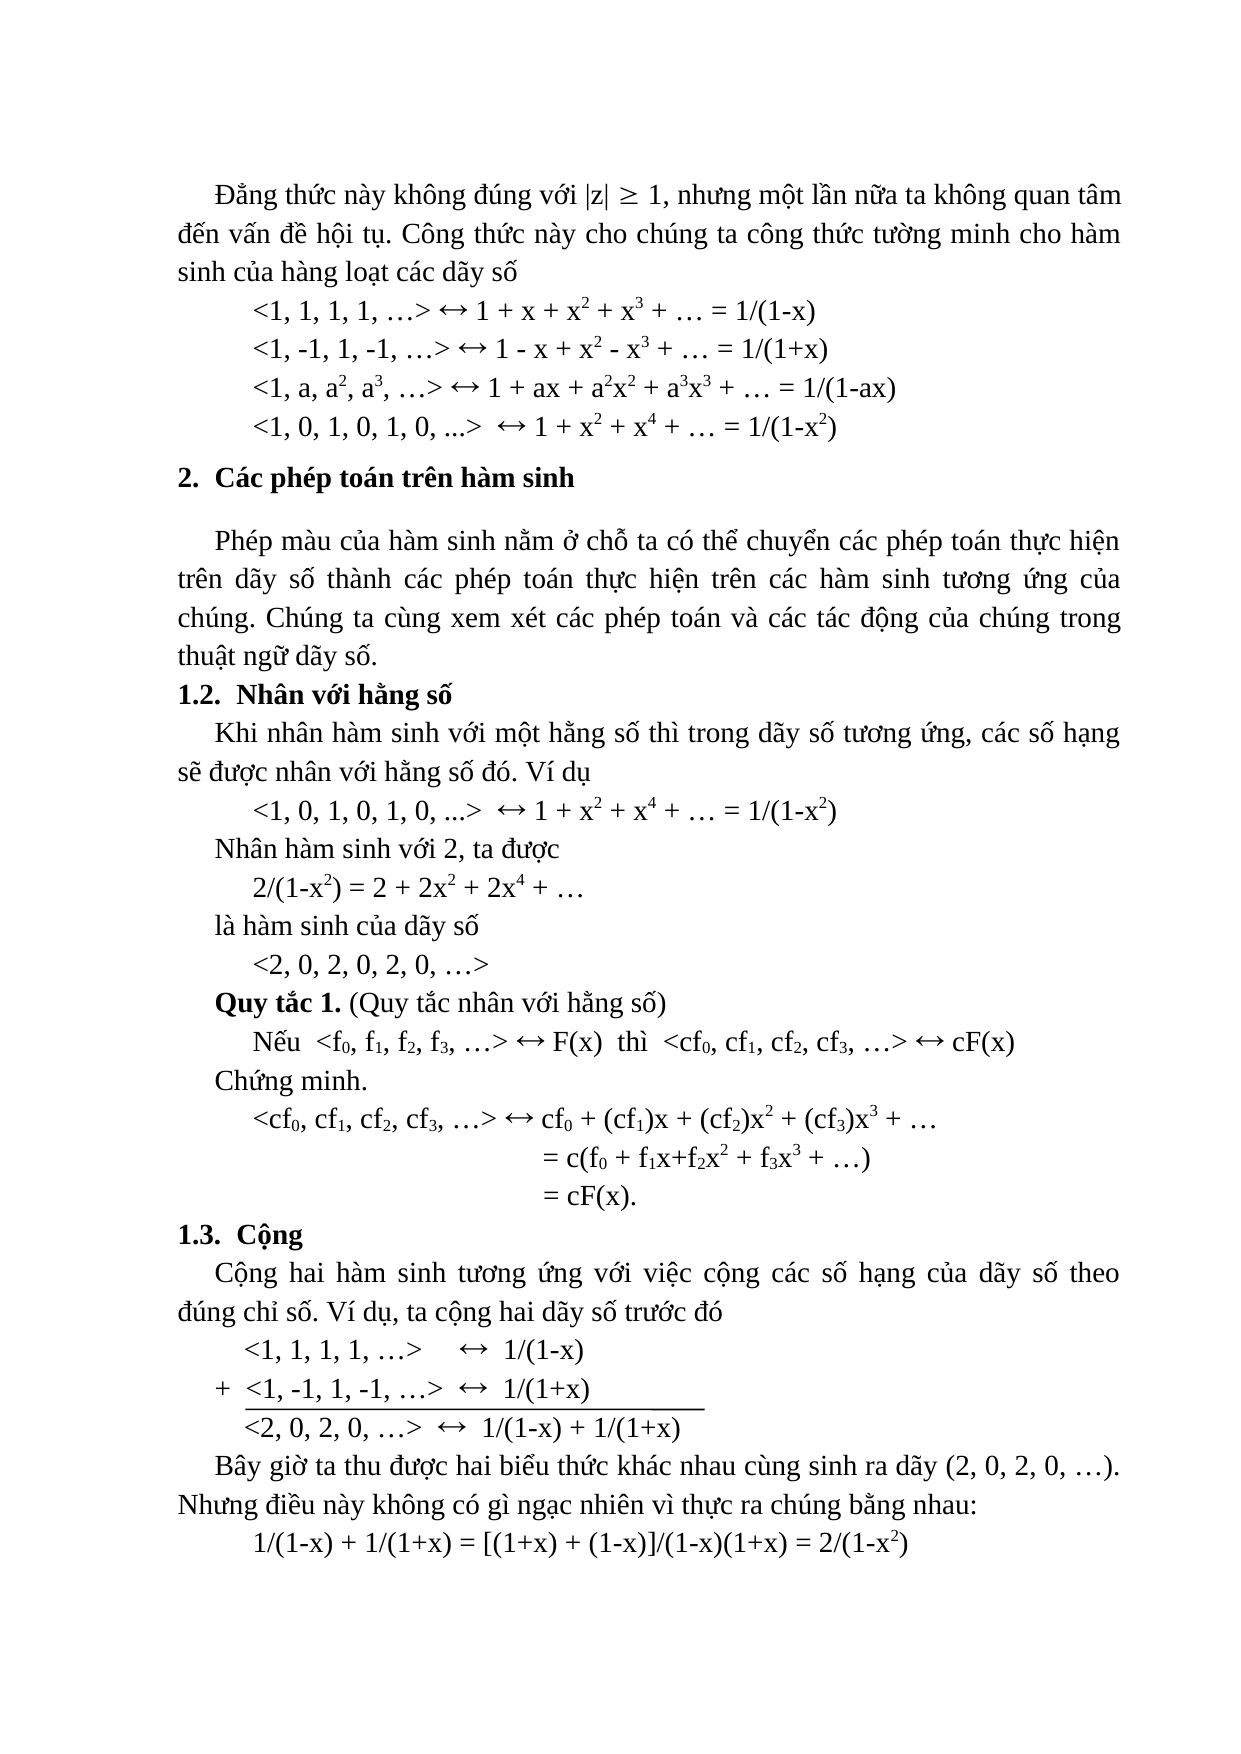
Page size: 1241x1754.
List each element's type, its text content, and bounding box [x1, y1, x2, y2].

text <2, 0, 2, 0, 2, 0, …> [177, 947, 1122, 980]
text Quy tắc 1. (Quy tắc nhân với hằng số) [177, 985, 1122, 1019]
text <1, a, a2, a3, …> 1 + ax + a2x2 + a3x3 + … = 1/(1-ax) [177, 370, 1122, 404]
text Cộng hai hàm sinh tương ứng với việc cộng các số hạng của dãy số theo đúng chỉ số. Ví dụ, ta cộng hai dãy số trước đó [177, 1255, 1122, 1327]
text <1, -1, 1, -1, …> 1 - x + x2 - x3 + … = 1/(1+x) [177, 332, 1122, 365]
text <1, 1, 1, 1, …> 1/(1-x) [177, 1332, 1122, 1366]
text Bây giờ ta thu được hai biểu thức khác nhau cùng sinh ra dãy (2, 0, 2, 0, …). Nhưng điều này không có gì ngạc nhiên vì thực ra chúng bằng nhau: [177, 1448, 1122, 1521]
text <cf0, cf1, cf2, cf3, …> cf0 + (cf1)x + (cf2)x2 + (cf3)x3 + … [177, 1101, 1122, 1135]
subtitle Nhân với hằng số [177, 677, 1122, 711]
text Nhân hàm sinh với 2, ta được [177, 831, 1122, 865]
text Đẳng thức này không đúng với |z| 1, nhưng một lần nữa ta không quan tâm đến vấn đề hội tụ. Công thức này cho chúng ta công thức tường minh cho hàm sinh của hàng loạt các dãy số [177, 177, 1122, 288]
subtitle Các phép toán trên hàm sinh [177, 460, 1122, 493]
subtitle Cộng [177, 1217, 1122, 1250]
text Khi nhân hàm sinh với một hằng số thì trong dãy số tương ứng, các số hạng sẽ được nhân với hằng số đó. Ví dụ [177, 716, 1122, 788]
text + <1, -1, 1, -1, …> 1/(1+x) [177, 1371, 1122, 1405]
text <1, 0, 1, 0, 1, 0, ...> 1 + x2 + x4 + … = 1/(1-x2) [177, 793, 1122, 826]
text 2/(1-x2) = 2 + 2x2 + 2x4 + … [177, 870, 1122, 903]
text Chứng minh. [177, 1063, 1122, 1096]
text <2, 0, 2, 0, …> 1/(1-x) + 1/(1+x) [177, 1410, 1122, 1443]
text Phép màu của hàm sinh nằm ở chỗ ta có thể chuyển các phép toán thực hiện trên dãy số thành các phép toán thực hiện trên các hàm sinh tương ứng của chúng. Chúng ta cùng xem xét các phép toán và các tác động của chúng trong thuật ngữ dãy số. [177, 523, 1122, 672]
text = cF(x). [177, 1178, 1122, 1212]
text <1, 1, 1, 1, …> 1 + x + x2 + x3 + … = 1/(1-x) [177, 293, 1122, 327]
text = c(f0 + f1x+f2x2 + f3x3 + …) [177, 1140, 1122, 1173]
text Nếu <f0, f1, f2, f3, …> F(x) thì <cf0, cf1, cf2, cf3, …> cF(x) [177, 1024, 1122, 1058]
text <1, 0, 1, 0, 1, 0, ...> 1 + x2 + x4 + … = 1/(1-x2) [177, 409, 1122, 442]
text là hàm sinh của dãy số [177, 908, 1122, 942]
text 1/(1-x) + 1/(1+x) = [(1+x) + (1-x)]/(1-x)(1+x) = 2/(1-x2) [177, 1526, 1122, 1559]
